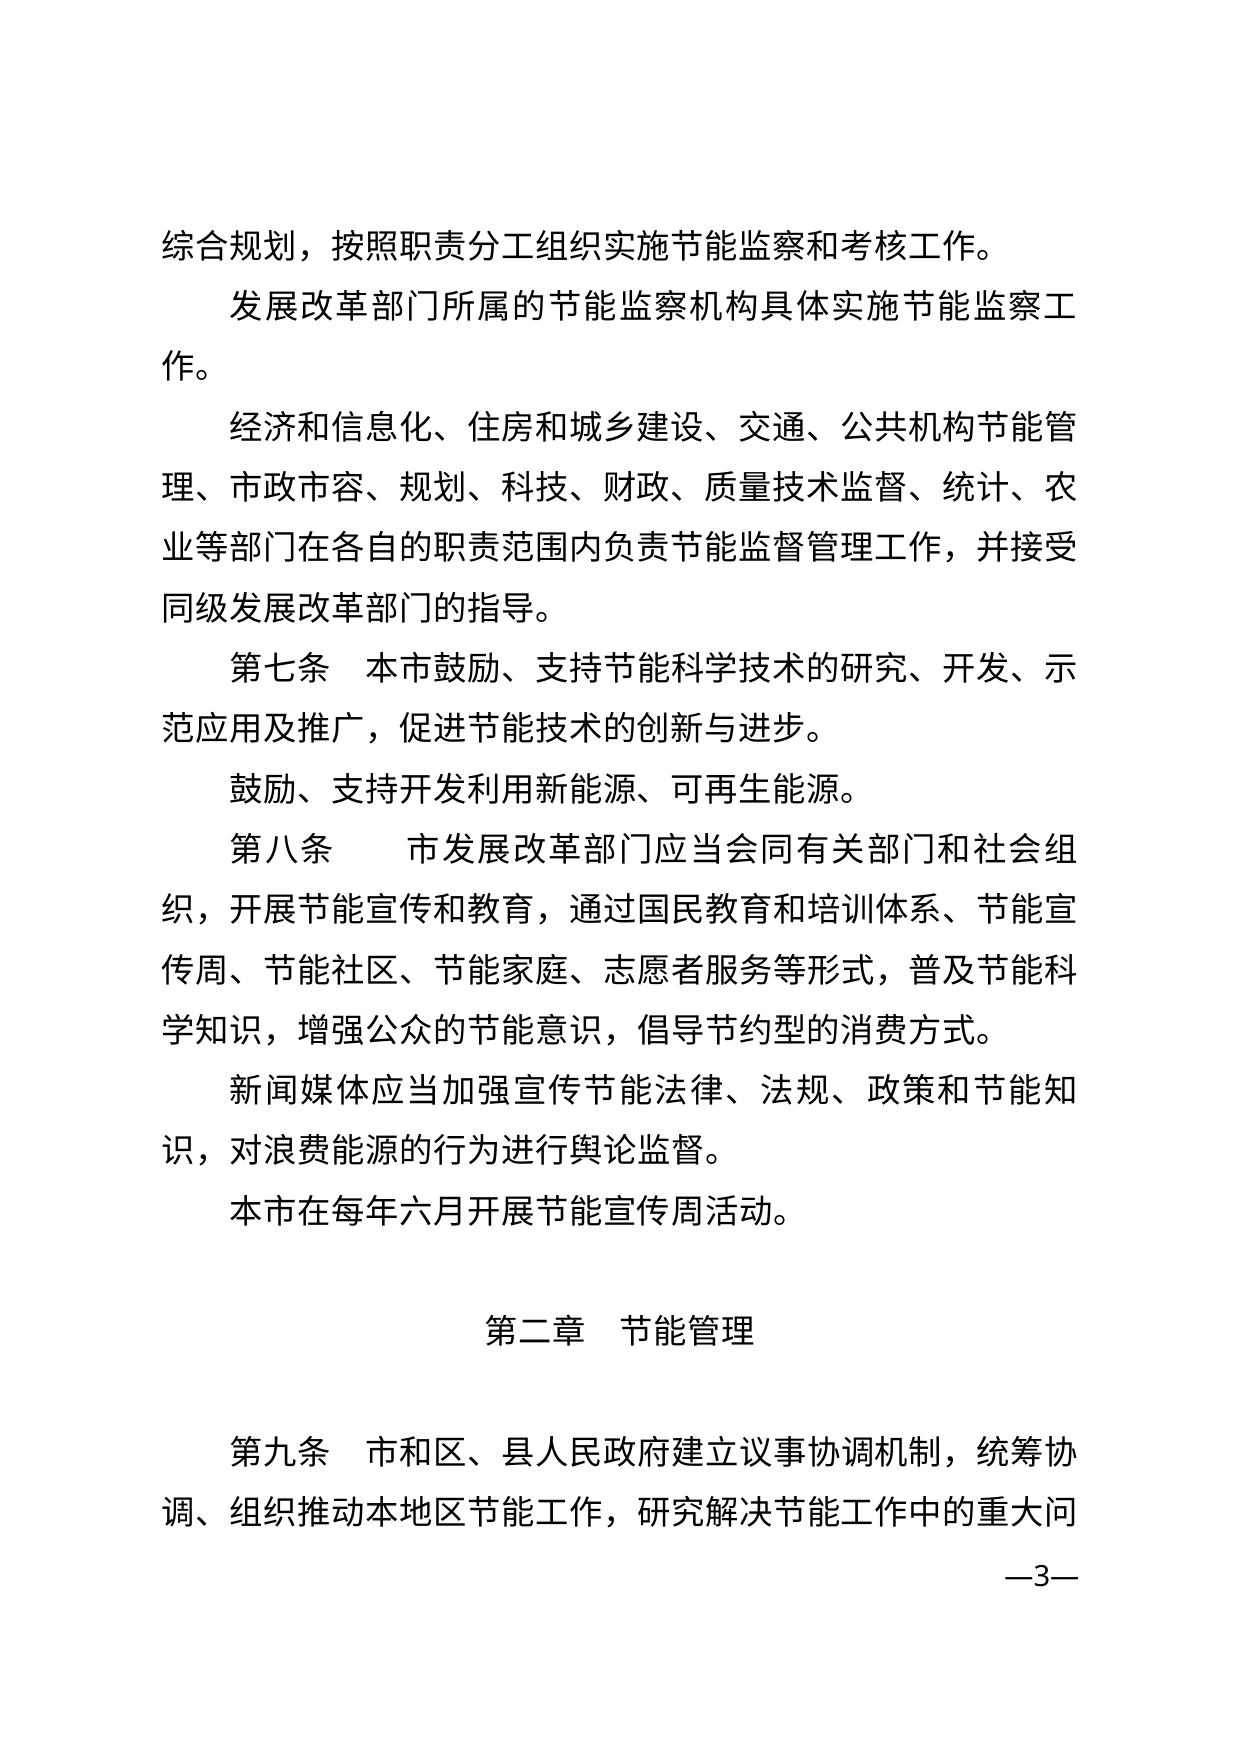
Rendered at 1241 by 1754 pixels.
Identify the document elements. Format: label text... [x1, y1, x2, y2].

text 本市在每年六月开展节能宣传周活动。 [162, 1178, 1078, 1239]
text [162, 1420, 1078, 1540]
text 鼓励、支持开发利用新能源、可再生能源。 [162, 756, 1078, 817]
text 第七条 本市鼓励、支持节能科学技术的研究、开发、示范应用及推广，促进节能技术的创新与进步。 [162, 636, 1078, 756]
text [162, 213, 1078, 274]
text 发展改革部门所属的节能监察机构具体实施节能监察工作。 [162, 274, 1078, 394]
text 经济和信息化、住房和城乡建设、交通、公共机构节能管理、市政市容、规划、科技、财政、质量技术监督、统计、农业等部门在各自的职责范围内负责节能监督管理工作，并接受同级发展改革部门的指导。 [162, 394, 1078, 636]
text 新闻媒体应当加强宣传节能法律、法规、政策和节能知识，对浪费能源的行为进行舆论监督。 [162, 1058, 1078, 1178]
text 第二章 节能管理 [162, 1299, 1078, 1359]
text 第八条 市发展改革部门应当会同有关部门和社会组织，开展节能宣传和教育，通过国民教育和培训体系、节能宣传周、节能社区、节能家庭、志愿者服务等形式，普及节能科学知识，增强公众的节能意识，倡导节约型的消费方式。 [162, 817, 1078, 1058]
